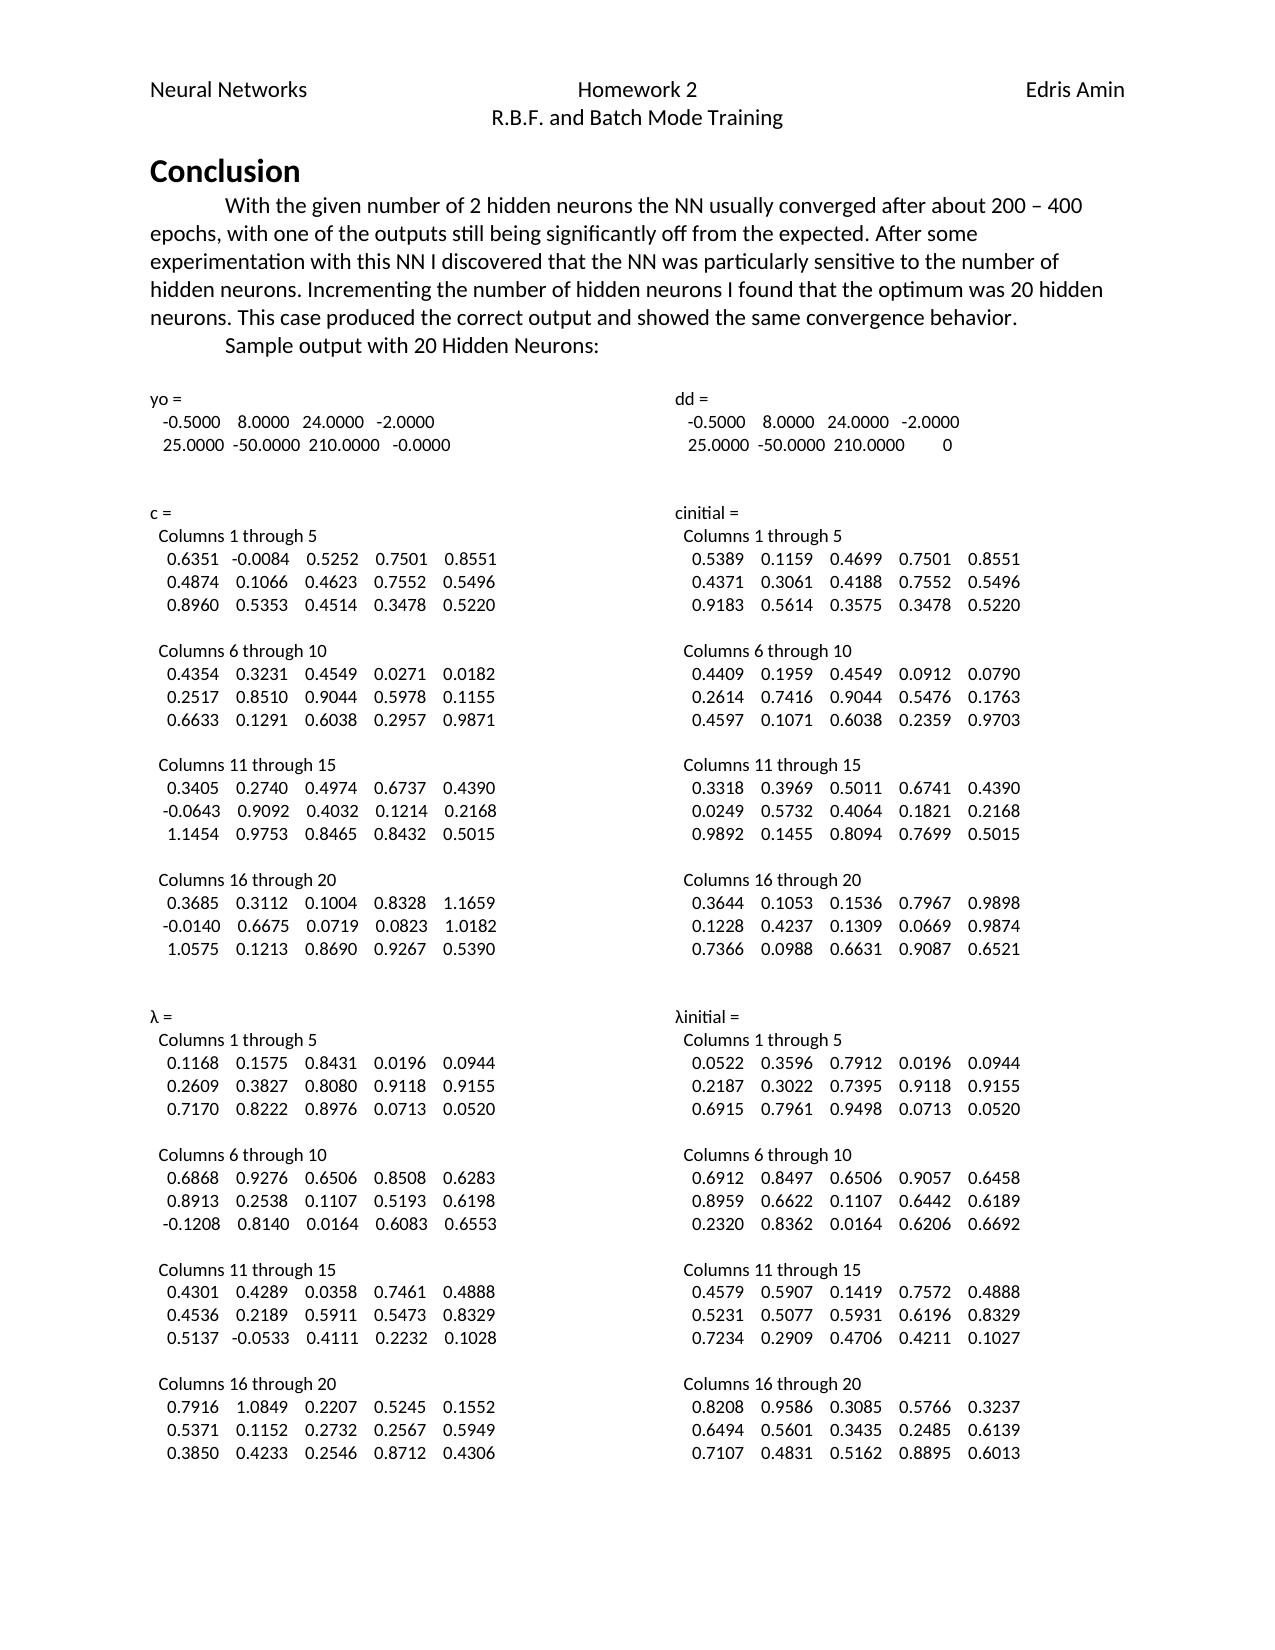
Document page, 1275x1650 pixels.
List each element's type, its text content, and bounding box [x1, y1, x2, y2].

text -0.0140 0.6675 0.0719 0.0823 1.0182 [150, 914, 600, 937]
text 0.7234 0.2909 0.4706 0.4211 0.1027 [675, 1326, 1125, 1349]
text dd = [675, 387, 1125, 410]
text 0.3685 0.3112 0.1004 0.8328 1.1659 [150, 891, 600, 914]
text Columns 16 through 20 [150, 868, 600, 891]
text Columns 16 through 20 [675, 1372, 1125, 1395]
text 0.7170 0.8222 0.8976 0.0713 0.0520 [150, 1097, 600, 1120]
text Columns 6 through 10 [150, 1143, 600, 1166]
text 0.8913 0.2538 0.1107 0.5193 0.6198 [150, 1189, 600, 1212]
text Columns 1 through 5 [150, 524, 600, 547]
text Columns 11 through 15 [150, 1258, 600, 1281]
text Columns 11 through 15 [675, 753, 1125, 776]
text Columns 1 through 5 [675, 524, 1125, 547]
text 0.4354 0.3231 0.4549 0.0271 0.0182 [150, 662, 600, 685]
text λ = [150, 1006, 600, 1028]
text 0.6633 0.1291 0.6038 0.2957 0.9871 [150, 708, 600, 731]
text yo = [150, 387, 600, 410]
text c = [150, 501, 600, 524]
text 0.4579 0.5907 0.1419 0.7572 0.4888 [675, 1281, 1125, 1303]
text Columns 1 through 5 [675, 1028, 1125, 1051]
text 0.6351 -0.0084 0.5252 0.7501 0.8551 [150, 547, 600, 570]
text 0.5137 -0.0533 0.4111 0.2232 0.1028 [150, 1326, 600, 1349]
text 0.0522 0.3596 0.7912 0.0196 0.0944 [675, 1051, 1125, 1074]
text 0.2187 0.3022 0.7395 0.9118 0.9155 [675, 1074, 1125, 1097]
text 0.5371 0.1152 0.2732 0.2567 0.5949 [150, 1418, 600, 1441]
text 1.0575 0.1213 0.8690 0.9267 0.5390 [150, 937, 600, 960]
text Columns 1 through 5 [150, 1028, 600, 1051]
text 0.3318 0.3969 0.5011 0.6741 0.4390 [675, 776, 1125, 799]
text Columns 11 through 15 [150, 753, 600, 776]
text Columns 16 through 20 [150, 1372, 600, 1395]
text 0.6494 0.5601 0.3435 0.2485 0.6139 [675, 1418, 1125, 1441]
text 0.6868 0.9276 0.6506 0.8508 0.6283 [150, 1166, 600, 1189]
text 0.4536 0.2189 0.5911 0.5473 0.8329 [150, 1303, 600, 1326]
text Sample output with 20 Hidden Neurons: [150, 331, 1125, 359]
text Columns 6 through 10 [675, 1143, 1125, 1166]
text 0.2320 0.8362 0.0164 0.6206 0.6692 [675, 1212, 1125, 1235]
text 25.0000 -50.0000 210.0000 -0.0000 [150, 433, 600, 456]
text 0.8960 0.5353 0.4514 0.3478 0.5220 [150, 593, 600, 616]
text 0.8959 0.6622 0.1107 0.6442 0.6189 [675, 1189, 1125, 1212]
text 0.1168 0.1575 0.8431 0.0196 0.0944 [150, 1051, 600, 1074]
text -0.5000 8.0000 24.0000 -2.0000 [150, 410, 600, 433]
text 0.2614 0.7416 0.9044 0.5476 0.1763 [675, 685, 1125, 708]
text 0.8208 0.9586 0.3085 0.5766 0.3237 [675, 1395, 1125, 1418]
text 0.4301 0.4289 0.0358 0.7461 0.4888 [150, 1281, 600, 1303]
text Columns 11 through 15 [675, 1258, 1125, 1281]
text With the given number of 2 hidden neurons the NN usually converged after about 200 – 400 epochs, with one of the outputs still being significantly off from the expected. After some experimentation with this NN I discovered that the NN was particularly sensitive to the number of hidden neurons. Incrementing the number of hidden neurons I found that the optimum was 20 hidden neurons. This case produced the correct output and showed the same convergence behavior. [150, 191, 1125, 331]
text 0.7916 1.0849 0.2207 0.5245 0.1552 [150, 1395, 600, 1418]
text 0.4409 0.1959 0.4549 0.0912 0.0790 [675, 662, 1125, 685]
text 0.2517 0.8510 0.9044 0.5978 0.1155 [150, 685, 600, 708]
text 0.6912 0.8497 0.6506 0.9057 0.6458 [675, 1166, 1125, 1189]
text 0.9183 0.5614 0.3575 0.3478 0.5220 [675, 593, 1125, 616]
text 0.5389 0.1159 0.4699 0.7501 0.8551 [675, 547, 1125, 570]
text 0.7366 0.0988 0.6631 0.9087 0.6521 [675, 937, 1125, 960]
text 25.0000 -50.0000 210.0000 0 [675, 433, 1125, 456]
text 0.2609 0.3827 0.8080 0.9118 0.9155 [150, 1074, 600, 1097]
text 0.3850 0.4233 0.2546 0.8712 0.4306 [150, 1441, 600, 1464]
text Columns 6 through 10 [675, 639, 1125, 662]
text 0.4371 0.3061 0.4188 0.7552 0.5496 [675, 570, 1125, 593]
text Conclusion [150, 150, 1125, 191]
text 0.3405 0.2740 0.4974 0.6737 0.4390 [150, 776, 600, 799]
text λinitial = [675, 1006, 1125, 1028]
text 0.1228 0.4237 0.1309 0.0669 0.9874 [675, 914, 1125, 937]
text 0.4597 0.1071 0.6038 0.2359 0.9703 [675, 708, 1125, 731]
text 0.3644 0.1053 0.1536 0.7967 0.9898 [675, 891, 1125, 914]
text 1.1454 0.9753 0.8465 0.8432 0.5015 [150, 822, 600, 845]
text -0.1208 0.8140 0.0164 0.6083 0.6553 [150, 1212, 600, 1235]
text cinitial = [675, 501, 1125, 524]
text Columns 6 through 10 [150, 639, 600, 662]
text 0.7107 0.4831 0.5162 0.8895 0.6013 [675, 1441, 1125, 1464]
text 0.9892 0.1455 0.8094 0.7699 0.5015 [675, 822, 1125, 845]
text -0.5000 8.0000 24.0000 -2.0000 [675, 410, 1125, 433]
text 0.6915 0.7961 0.9498 0.0713 0.0520 [675, 1097, 1125, 1120]
text 0.0249 0.5732 0.4064 0.1821 0.2168 [675, 799, 1125, 822]
text 0.5231 0.5077 0.5931 0.6196 0.8329 [675, 1303, 1125, 1326]
text 0.4874 0.1066 0.4623 0.7552 0.5496 [150, 570, 600, 593]
text -0.0643 0.9092 0.4032 0.1214 0.2168 [150, 799, 600, 822]
text Columns 16 through 20 [675, 868, 1125, 891]
